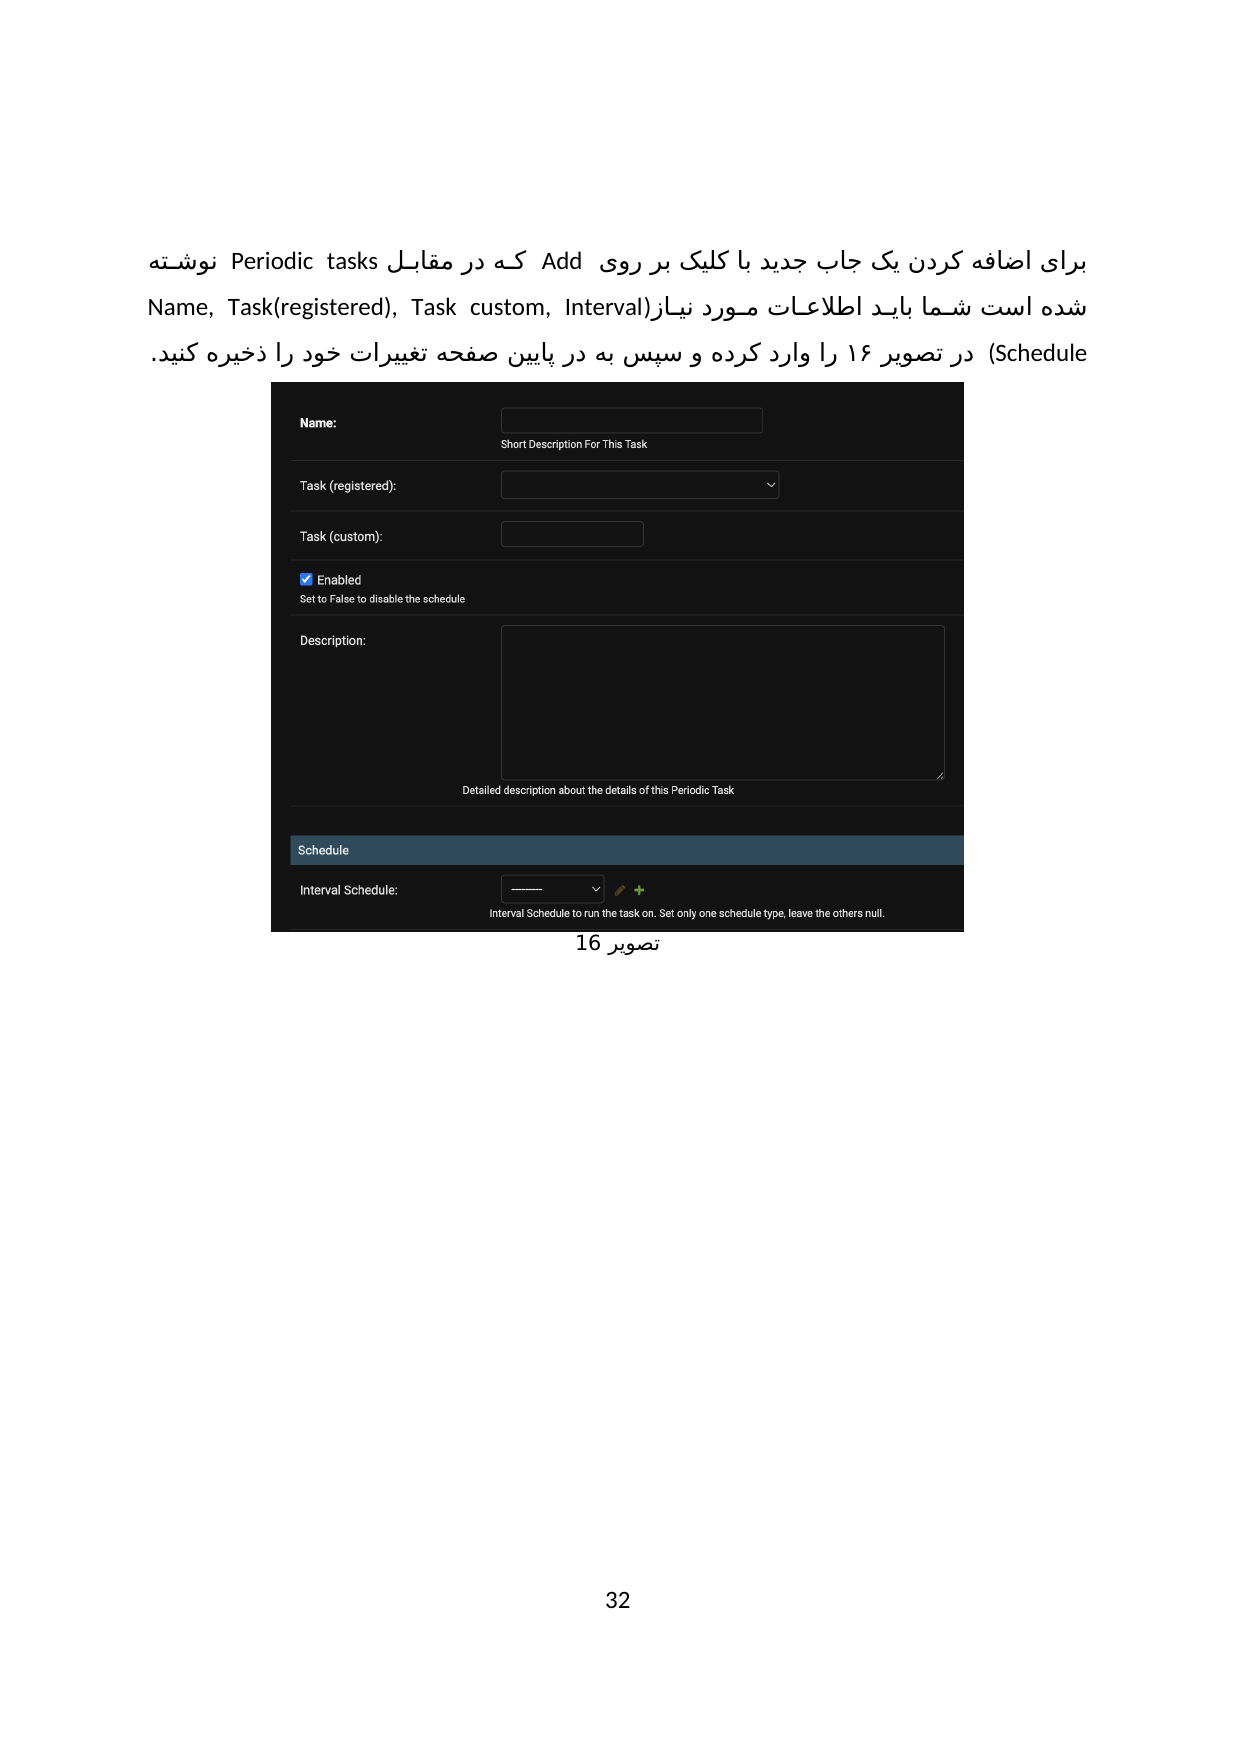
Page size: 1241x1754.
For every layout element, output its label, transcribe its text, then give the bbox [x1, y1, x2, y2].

list تصویر 16 [148, 931, 1087, 956]
text برای اضافه کردن یک جاب جدید با کلیک بر روی Add که در مقابل Periodic tasks نوشته شده است شما باید اطلاعات مورد نیاز(Name, Task(registered), Task custom, Interval Schedule) در تصویر ۱۶ را وارد کرده و سپس به در پایین صفحه تغییرات خود را ذخیره کنید. [148, 245, 1087, 367]
picture [271, 382, 964, 932]
